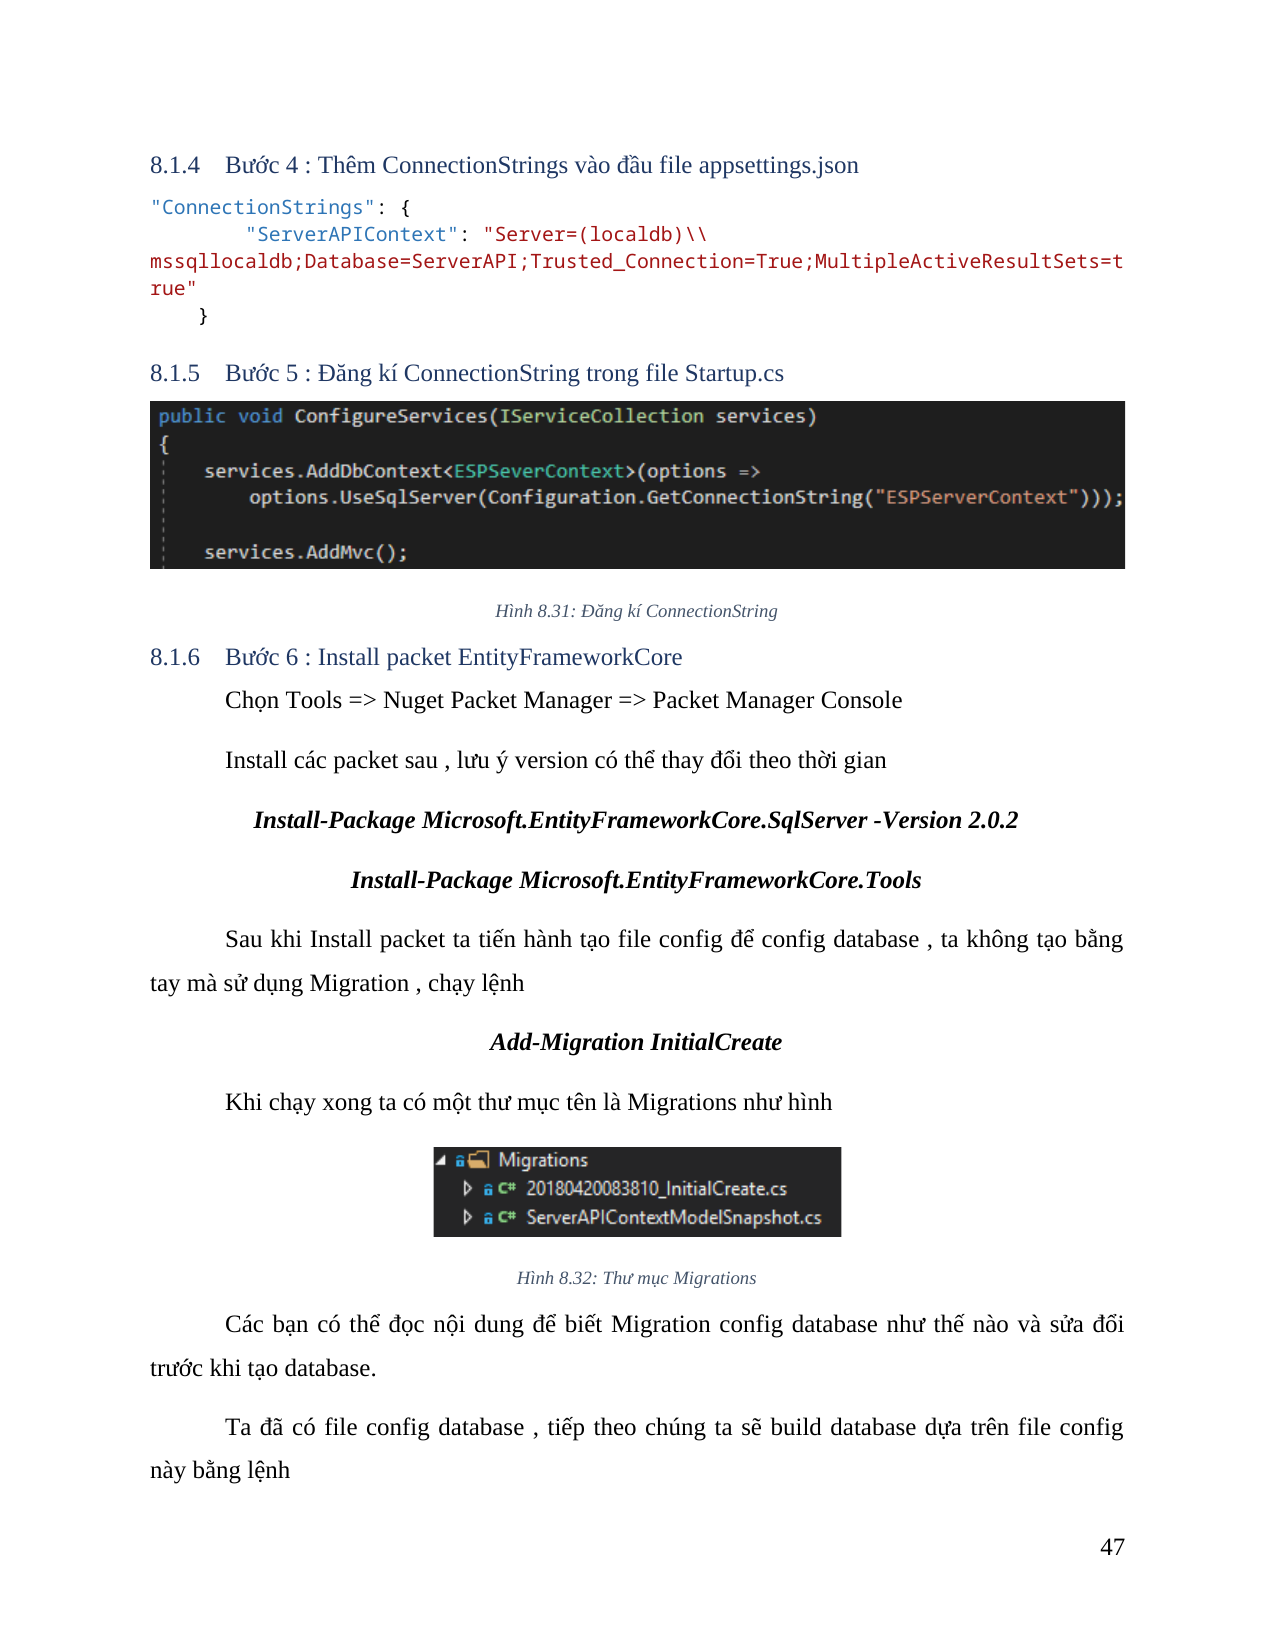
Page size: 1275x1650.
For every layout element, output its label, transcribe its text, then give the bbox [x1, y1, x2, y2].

text "ServerAPIContext": "Server=(localdb)\\mssqllocaldb;Database=ServerAPI;Trusted_Connection=True;MultipleActiveResultSets=true" [150, 220, 1125, 301]
subtitle Bước 4 : Thêm ConnectionStrings vào đầu file appsettings.json [150, 150, 1125, 179]
text Các bạn có thể đọc nội dung để biết Migration config database như thế nào và sửa đổi trước khi tạo database. [150, 1309, 1125, 1381]
text Add-Migration InitialCreate [150, 1027, 1125, 1056]
subtitle Bước 5 : Đăng kí ConnectionString trong file Startup.cs [150, 358, 1125, 387]
text Install-Package Microsoft.EntityFrameworkCore.SqlServer -Version 2.0.2 [150, 805, 1125, 834]
text Sau khi Install packet ta tiến hành tạo file config để config database , ta không tạo bằng tay mà sử dụng Migration , chạy lệnh [150, 924, 1125, 996]
text Chọn Tools => Nuget Packet Manager => Packet Manager Console [150, 685, 1125, 714]
text Install-Package Microsoft.EntityFrameworkCore.Tools [150, 865, 1125, 893]
text "ConnectionStrings": { [150, 193, 1125, 220]
text Install các packet sau , lưu ý version có thể thay đổi theo thời gian [150, 745, 1125, 774]
text } [150, 301, 1125, 328]
picture [433, 1147, 842, 1237]
subtitle Bước 6 : Install packet EntityFrameworkCore [150, 642, 1125, 671]
picture [150, 401, 1125, 569]
text Khi chạy xong ta có một thư mục tên là Migrations như hình [150, 1087, 1125, 1116]
text Ta đã có file config database , tiếp theo chúng ta sẽ build database dựa trên file config này bằng lệnh [150, 1412, 1125, 1484]
